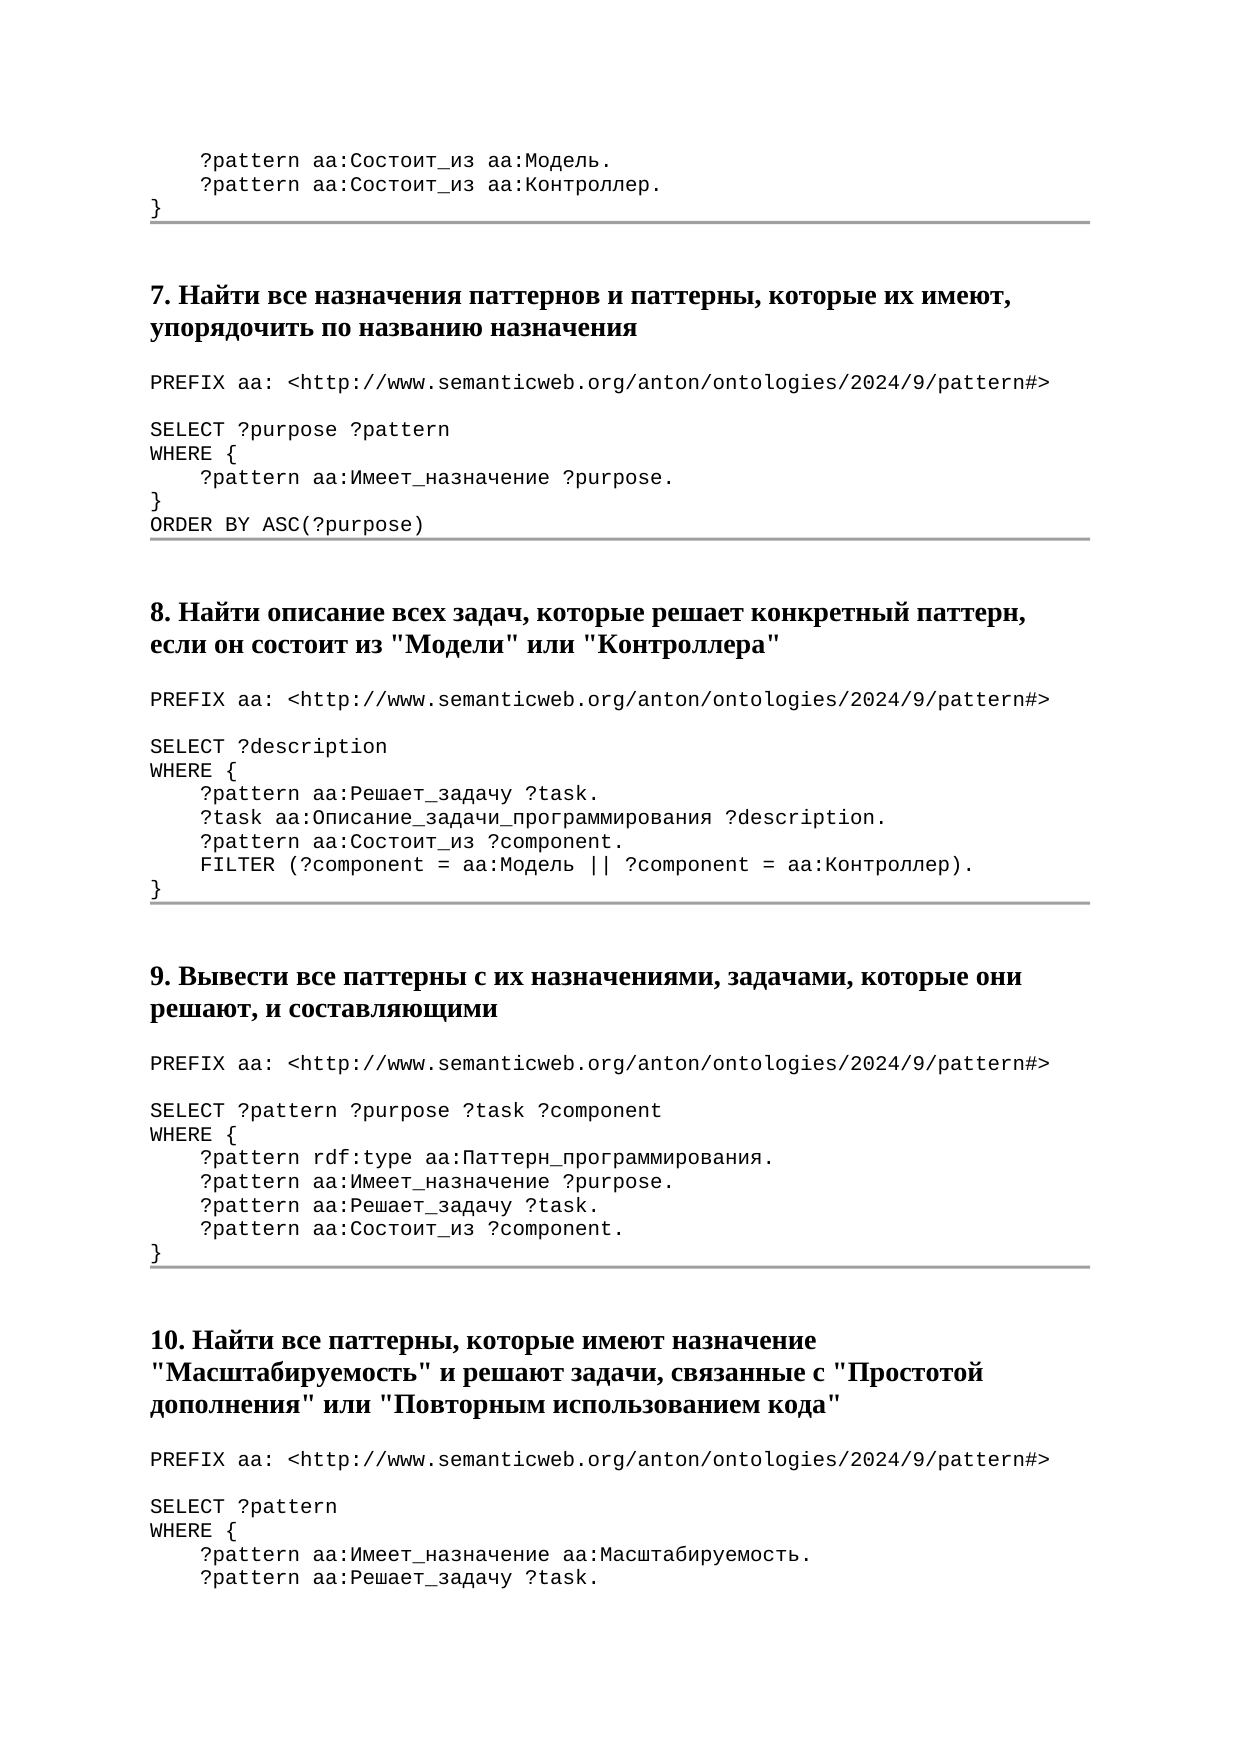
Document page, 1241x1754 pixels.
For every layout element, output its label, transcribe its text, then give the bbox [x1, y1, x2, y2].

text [150, 1449, 1090, 1473]
text ORDER BY ASC(?purpose) [150, 514, 1090, 537]
text 10. Найти все паттерны, которые имеют назначение "Масштабируемость" и решают задачи, связанные с "Простотой дополнения" или "Повторным использованием кода" [150, 1323, 1090, 1420]
text ?pattern aa:Решает_задачу ?task. [150, 783, 1090, 807]
text ?pattern rdf:type aa:Паттерн_программирования. [150, 1147, 1090, 1171]
text PREFIX aa: <http://www.semanticweb.org/anton/ontologies/2024/9/pattern#> [150, 372, 1090, 396]
text SELECT ?purpose ?pattern [150, 419, 1090, 443]
text WHERE { [150, 760, 1090, 783]
text ?pattern aa:Состоит_из aa:Модель. [150, 150, 1090, 174]
text ?pattern aa:Решает_задачу ?task. [150, 1567, 1090, 1591]
text ?pattern aa:Состоит_из aa:Контроллер. [150, 174, 1090, 197]
text } [150, 490, 1090, 514]
text ?pattern aa:Состоит_из ?component. [150, 831, 1090, 854]
text ?task aa:Описание_задачи_программирования ?description. [150, 807, 1090, 831]
text FILTER (?component = aa:Модель || ?component = aa:Контроллер). [150, 854, 1090, 878]
text 9. Вывести все паттерны с их назначениями, задачами, которые они решают, и составляющими [150, 959, 1090, 1023]
text ?pattern aa:Имеет_назначение ?purpose. [150, 467, 1090, 490]
text SELECT ?pattern [150, 1496, 1090, 1520]
text ?pattern aa:Имеет_назначение aa:Масштабируемость. [150, 1544, 1090, 1567]
text SELECT ?pattern ?purpose ?task ?component [150, 1100, 1090, 1124]
text PREFIX aa: <http://www.semanticweb.org/anton/ontologies/2024/9/pattern#> [150, 689, 1090, 712]
text SELECT ?description [150, 736, 1090, 760]
text PREFIX aa: <http://www.semanticweb.org/anton/ontologies/2024/9/pattern#> [150, 1053, 1090, 1076]
text } [150, 197, 1090, 220]
text ?pattern aa:Решает_задачу ?task. [150, 1194, 1090, 1218]
text 7. Найти все назначения паттернов и паттерны, которые их имеют, упорядочить по названию назначения [150, 278, 1090, 343]
text WHERE { [150, 443, 1090, 467]
text ?pattern aa:Имеет_назначение ?purpose. [150, 1171, 1090, 1194]
text WHERE { [150, 1520, 1090, 1544]
text WHERE { [150, 1124, 1090, 1147]
text ?pattern aa:Состоит_из ?component. [150, 1218, 1090, 1242]
text 8. Найти описание всех задач, которые решает конкретный паттерн, если он состоит из "Модели" или "Контроллера" [150, 595, 1090, 659]
text } [150, 1242, 1090, 1265]
text } [150, 878, 1090, 901]
